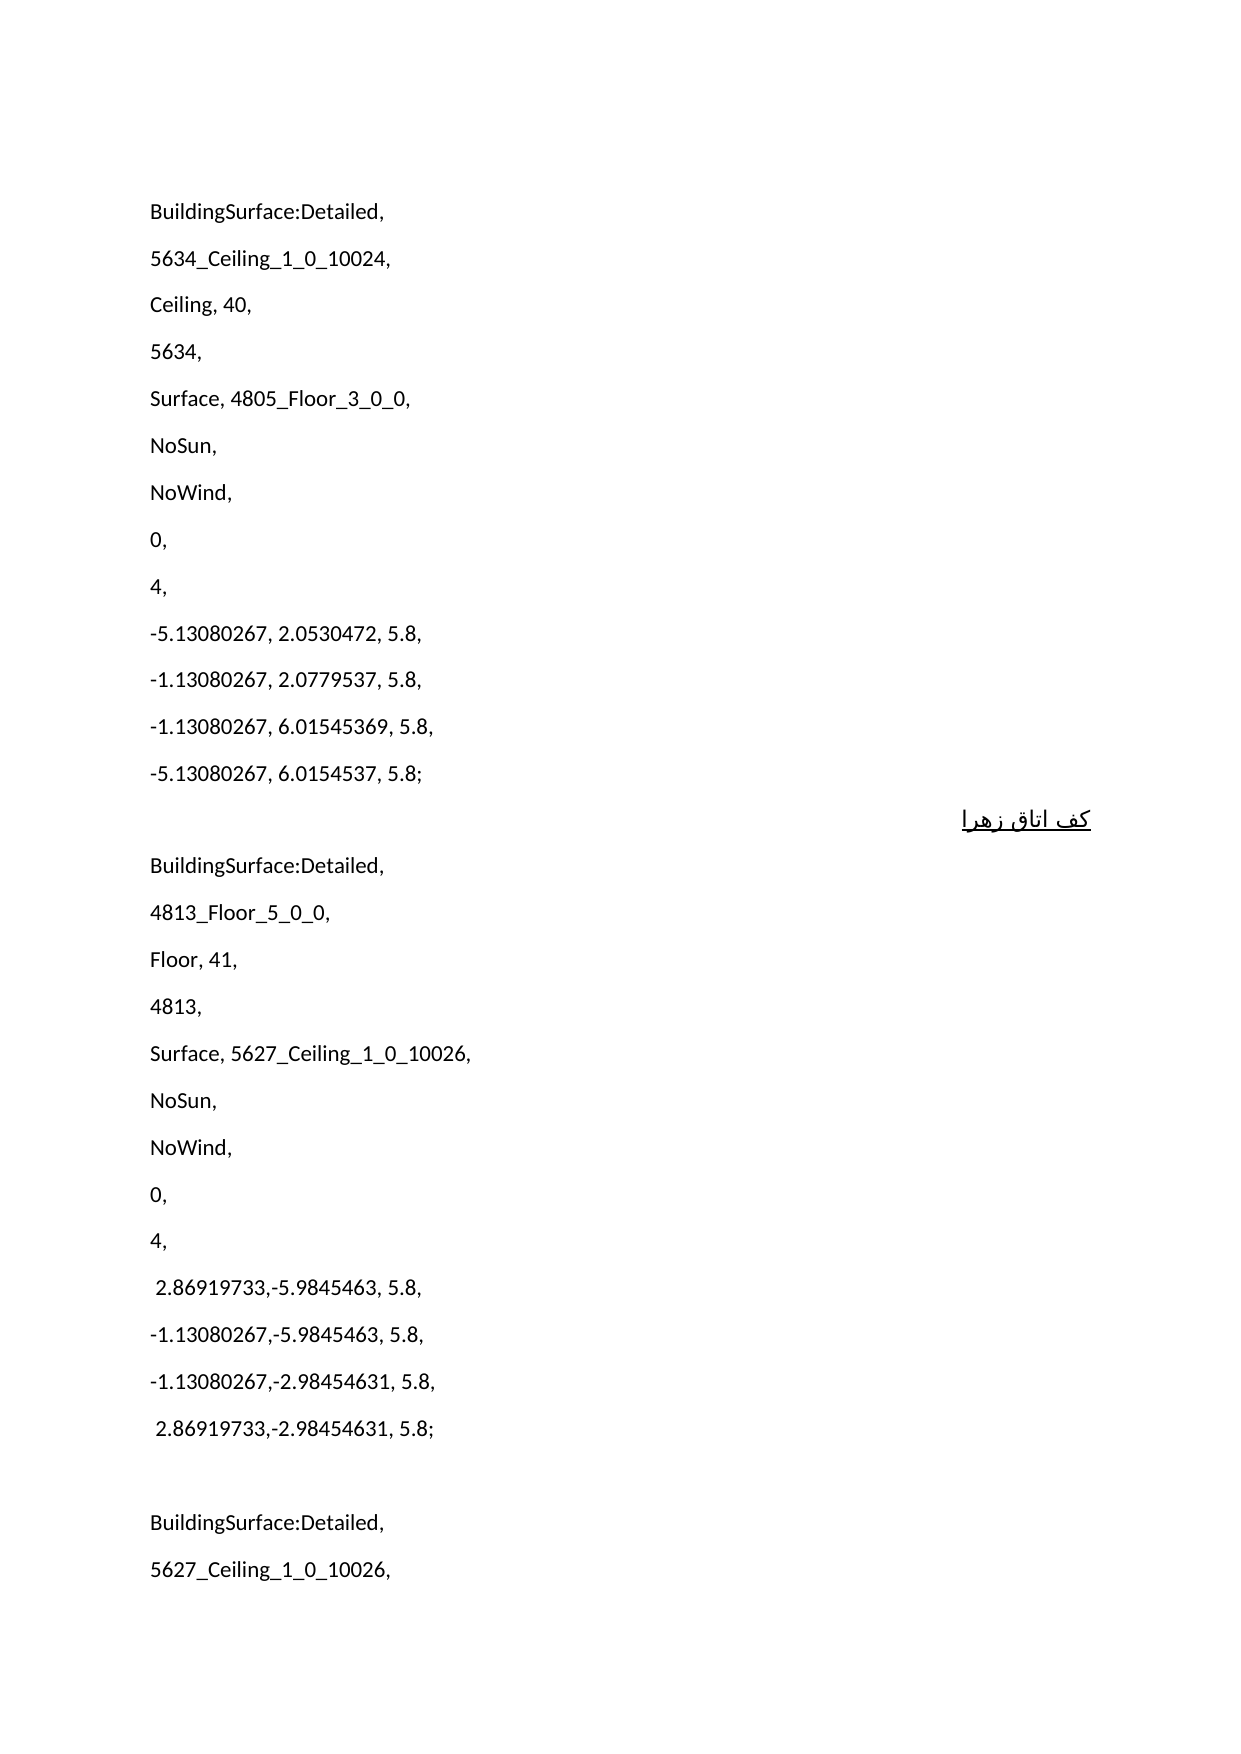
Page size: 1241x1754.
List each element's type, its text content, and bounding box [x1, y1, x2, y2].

text NoWind, [150, 478, 1090, 506]
text -1.13080267, 2.0779537, 5.8, [150, 666, 1090, 694]
text -1.13080267,-2.98454631, 5.8, [150, 1367, 1090, 1395]
text 5627_Ceiling_1_0_10026, [150, 1555, 1090, 1583]
text -1.13080267, 6.01545369, 5.8, [150, 712, 1090, 741]
text 2.86919733,-2.98454631, 5.8; [150, 1414, 1090, 1442]
text 2.86919733,-5.9845463, 5.8, [150, 1273, 1090, 1302]
text 4813, [150, 992, 1090, 1020]
text 4, [150, 1227, 1090, 1255]
text BuildingSurface:Detailed, [150, 197, 1090, 225]
text 0, [150, 525, 1090, 553]
text 5634_Ceiling_1_0_10024, [150, 244, 1090, 272]
text کف اتاق زهرا [150, 806, 1090, 833]
text Surface, 4805_Floor_3_0_0, [150, 384, 1090, 412]
text -1.13080267,-5.9845463, 5.8, [150, 1320, 1090, 1348]
text NoSun, [150, 1086, 1090, 1114]
text BuildingSurface:Detailed, [150, 852, 1090, 880]
text 0, [150, 1180, 1090, 1208]
text NoWind, [150, 1133, 1090, 1161]
text -5.13080267, 2.0530472, 5.8, [150, 619, 1090, 647]
text BuildingSurface:Detailed, [150, 1508, 1090, 1536]
text Ceiling, 40, [150, 291, 1090, 319]
text NoSun, [150, 431, 1090, 459]
text 4813_Floor_5_0_0, [150, 898, 1090, 927]
text 4, [150, 572, 1090, 600]
text -5.13080267, 6.0154537, 5.8; [150, 759, 1090, 787]
text Floor, 41, [150, 945, 1090, 973]
text 5634, [150, 337, 1090, 366]
text Surface, 5627_Ceiling_1_0_10026, [150, 1039, 1090, 1067]
